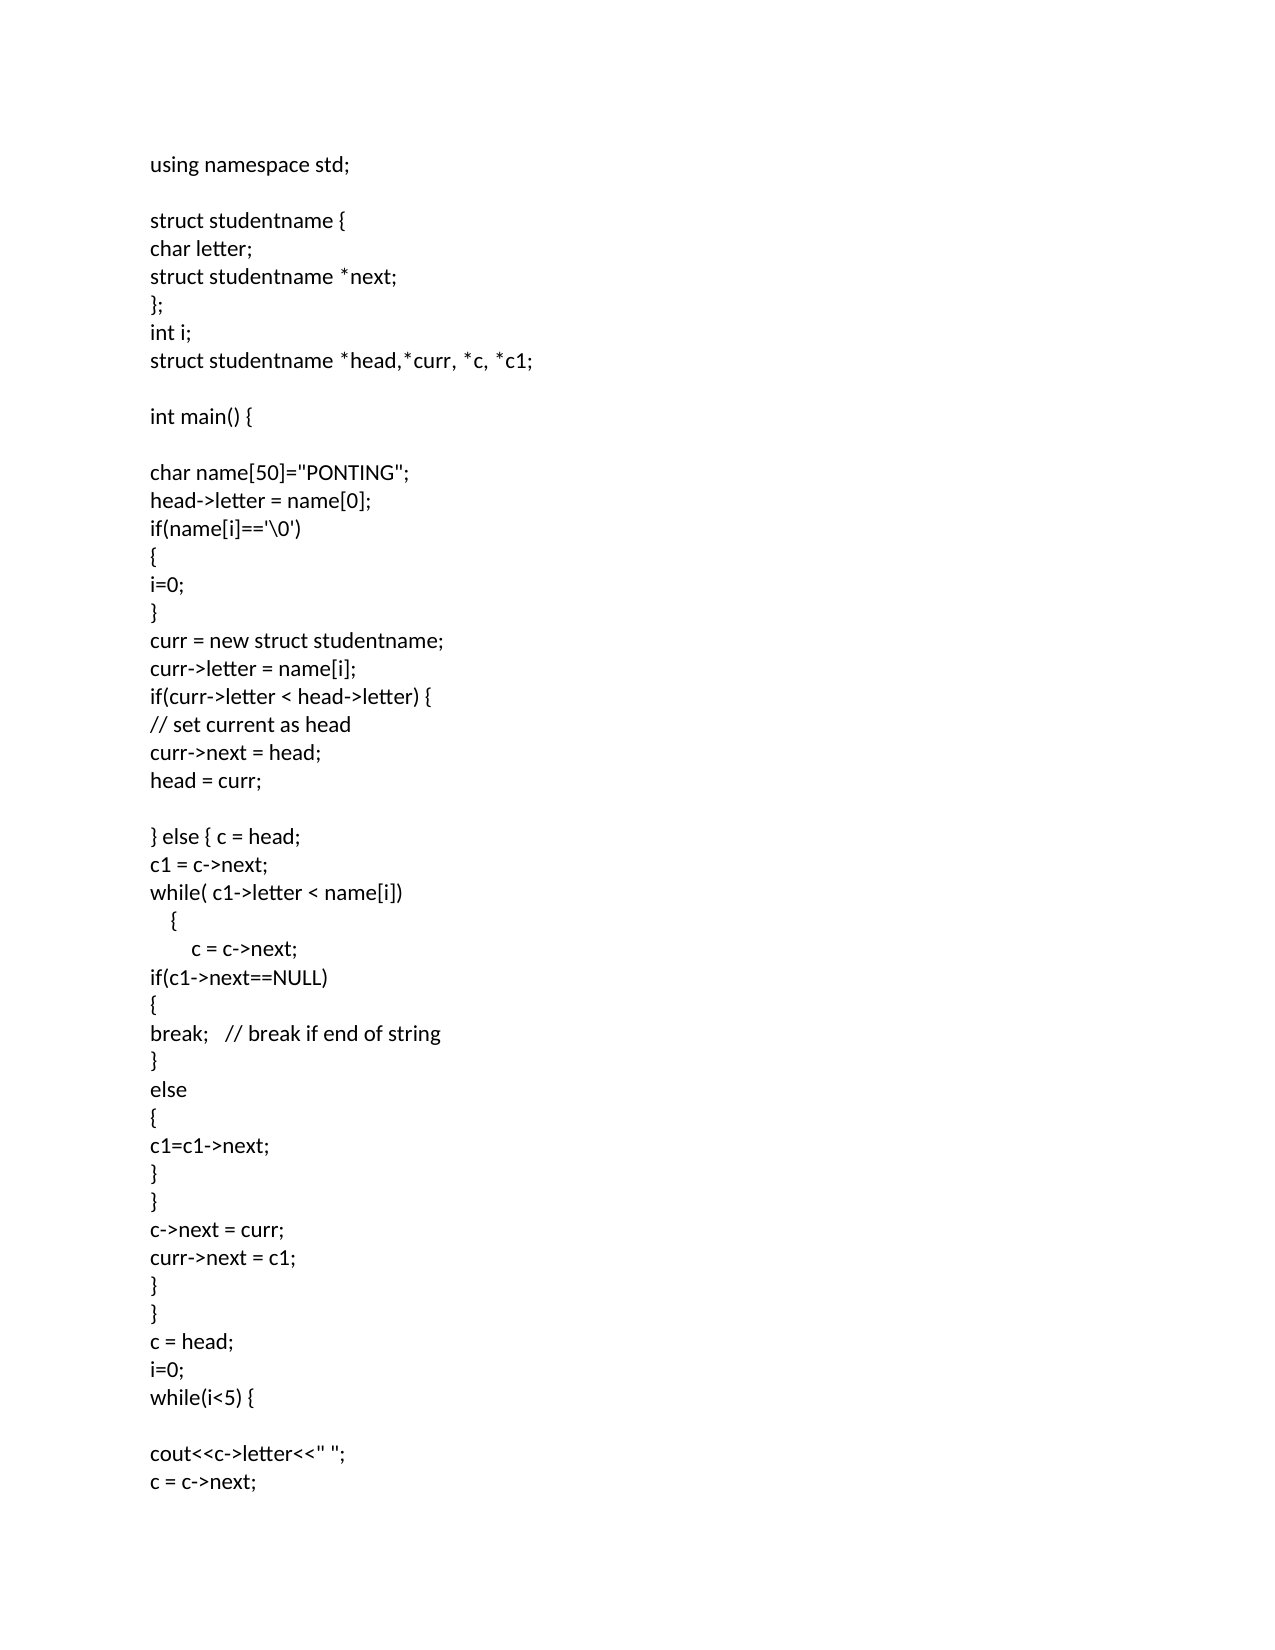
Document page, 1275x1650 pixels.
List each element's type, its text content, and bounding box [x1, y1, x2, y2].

text using namespace std; [150, 150, 1125, 178]
text { [150, 907, 1125, 934]
text char letter; [150, 234, 1125, 262]
text { [150, 1103, 1125, 1131]
text while(i<5) { [150, 1383, 1125, 1411]
text }; [150, 290, 1125, 318]
text int i; [150, 318, 1125, 346]
text } [150, 1187, 1125, 1215]
text i=0; [150, 1355, 1125, 1383]
text struct studentname { [150, 206, 1125, 234]
text c1 = c->next; [150, 851, 1125, 878]
text struct studentname *head,*curr, *c, *c1; [150, 346, 1125, 374]
text struct studentname *next; [150, 262, 1125, 290]
text if(c1->next==NULL) [150, 963, 1125, 991]
text curr->next = c1; [150, 1243, 1125, 1271]
text if(name[i]=='\0') [150, 514, 1125, 542]
text } [150, 1299, 1125, 1327]
text c = head; [150, 1327, 1125, 1355]
text } [150, 1159, 1125, 1187]
text i=0; [150, 570, 1125, 598]
text int main() { [150, 402, 1125, 430]
text char name[50]="PONTING"; [150, 458, 1125, 486]
text curr->next = head; [150, 738, 1125, 766]
text curr->letter = name[i]; [150, 654, 1125, 682]
text head->letter = name[0]; [150, 486, 1125, 514]
text c->next = curr; [150, 1215, 1125, 1243]
text } [150, 1271, 1125, 1299]
text c = c->next; [150, 934, 1125, 963]
text { [150, 991, 1125, 1019]
text cout<<c->letter<<" "; [150, 1439, 1125, 1467]
text } else { c = head; [150, 822, 1125, 851]
text // set current as head [150, 710, 1125, 738]
text else [150, 1075, 1125, 1103]
text c1=c1->next; [150, 1131, 1125, 1159]
text } [150, 1047, 1125, 1075]
text break; // break if end of string [150, 1019, 1125, 1047]
text head = curr; [150, 766, 1125, 794]
text curr = new struct studentname; [150, 626, 1125, 654]
text } [150, 598, 1125, 626]
text if(curr->letter < head->letter) { [150, 682, 1125, 710]
text while( c1->letter < name[i]) [150, 878, 1125, 907]
text { [150, 542, 1125, 570]
text c = c->next; [150, 1467, 1125, 1495]
